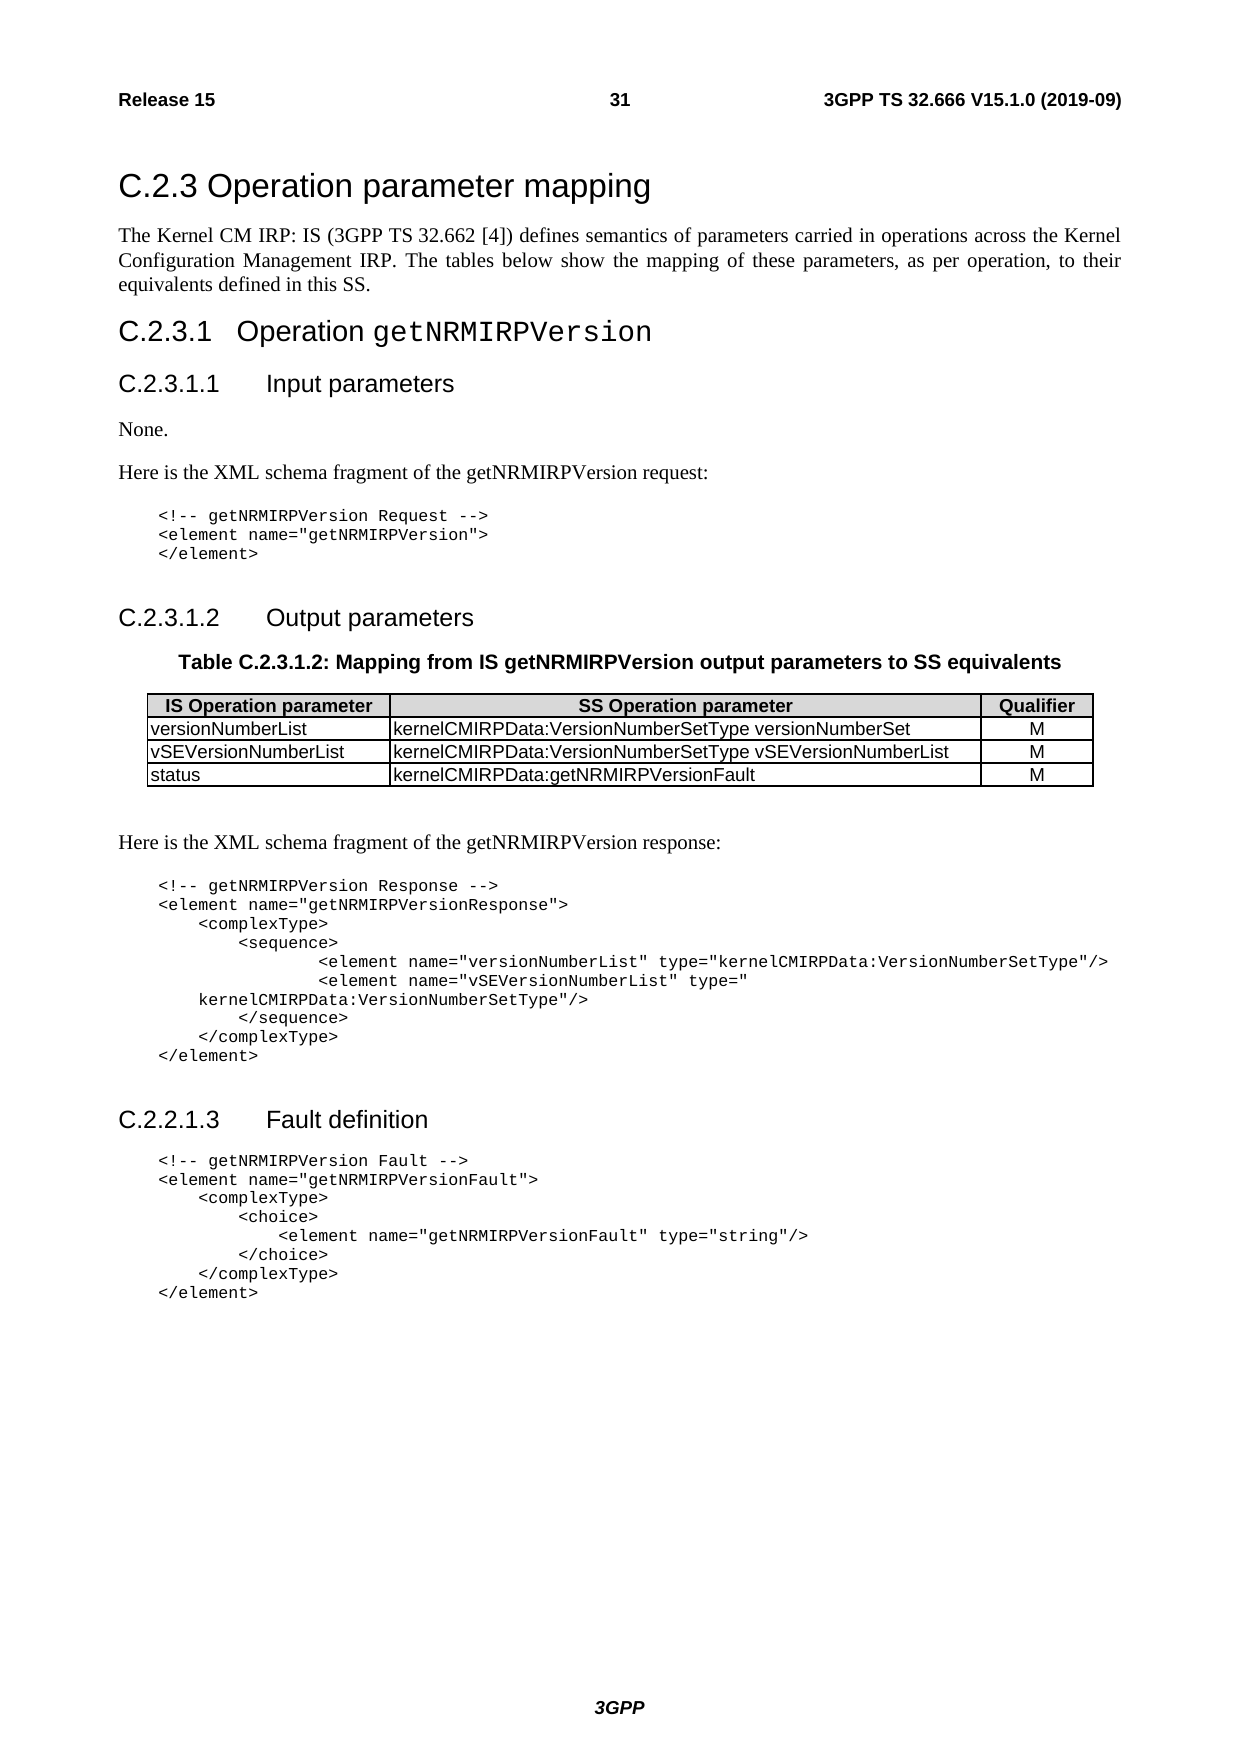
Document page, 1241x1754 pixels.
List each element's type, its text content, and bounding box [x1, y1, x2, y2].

text </element> [158, 1284, 1122, 1303]
text Table C.2.3.1.2: Mapping from IS getNRMIRPVersion output parameters to SS equivalents [118, 650, 1122, 674]
text <element name="getNRMIRPVersionFault" type="string"/> [158, 1228, 1122, 1247]
text <element name="vSEVersionNumberList" type=" kernelCMIRPData:VersionNumberSetType"/> [198, 972, 1122, 1010]
table_cell versionNumberList [148, 718, 389, 739]
text </element> [158, 1048, 1122, 1066]
subtitle C.2.3.1.2 Output parameters [118, 603, 1122, 631]
text None. [118, 417, 1122, 441]
text <element name="getNRMIRPVersionFault"> [158, 1171, 1122, 1190]
text </choice> [158, 1247, 1122, 1266]
text Here is the XML schema fragment of the getNRMIRPVersion request: [118, 459, 1122, 484]
text <complexType> [158, 916, 1122, 934]
table_cell kernelCMIRPData:VersionNumberSetType versionNumberSet [391, 718, 980, 739]
table_header SS Operation parameter [391, 695, 980, 716]
text <!-- getNRMIRPVersion Response --> [158, 878, 1122, 897]
text Here is the XML schema fragment of the getNRMIRPVersion response: [118, 830, 1122, 854]
text </sequence> [158, 1010, 1122, 1029]
text </element> [158, 545, 1122, 564]
table_cell kernelCMIRPData:VersionNumberSetType vSEVersionNumberList [391, 741, 980, 762]
text </complexType> [158, 1029, 1122, 1048]
table_cell status [148, 764, 389, 785]
text <choice> [198, 1209, 1122, 1228]
table_cell M [982, 718, 1092, 739]
table_cell M [982, 764, 1092, 785]
subtitle C.2.2.1.3 Fault definition [118, 1105, 1122, 1134]
text <element name="versionNumberList" type="kernelCMIRPData:VersionNumberSetType"/> [158, 953, 1122, 972]
subtitle C.2.3.1.1 Input parameters [118, 369, 1122, 398]
text <element name="getNRMIRPVersion"> [158, 527, 1122, 545]
text <!-- getNRMIRPVersion Request --> [158, 508, 1122, 527]
subtitle C.2.3 Operation parameter mapping [118, 166, 1122, 205]
subtitle C.2.3.1 Operation getNRMIRPVersion [118, 314, 1122, 351]
text <!-- getNRMIRPVersion Fault --> [158, 1152, 1122, 1171]
table_cell kernelCMIRPData:getNRMIRPVersionFault [391, 764, 980, 785]
text The Kernel CM IRP: IS (3GPP TS 32.662 [4]) defines semantics of parameters carried in operations across the Kernel Configuration Management IRP. The tables below show the mapping of these parameters, as per operation, to their equivalents defined in this SS. [118, 223, 1122, 296]
table_header IS Operation parameter [148, 695, 389, 716]
text <complexType> [158, 1190, 1122, 1209]
text <element name="getNRMIRPVersionResponse"> [158, 897, 1122, 916]
table_cell M [982, 741, 1092, 762]
text </complexType> [158, 1266, 1122, 1284]
text <sequence> [158, 934, 1122, 953]
table_cell vSEVersionNumberList [148, 741, 389, 762]
table_header Qualifier [982, 695, 1092, 716]
